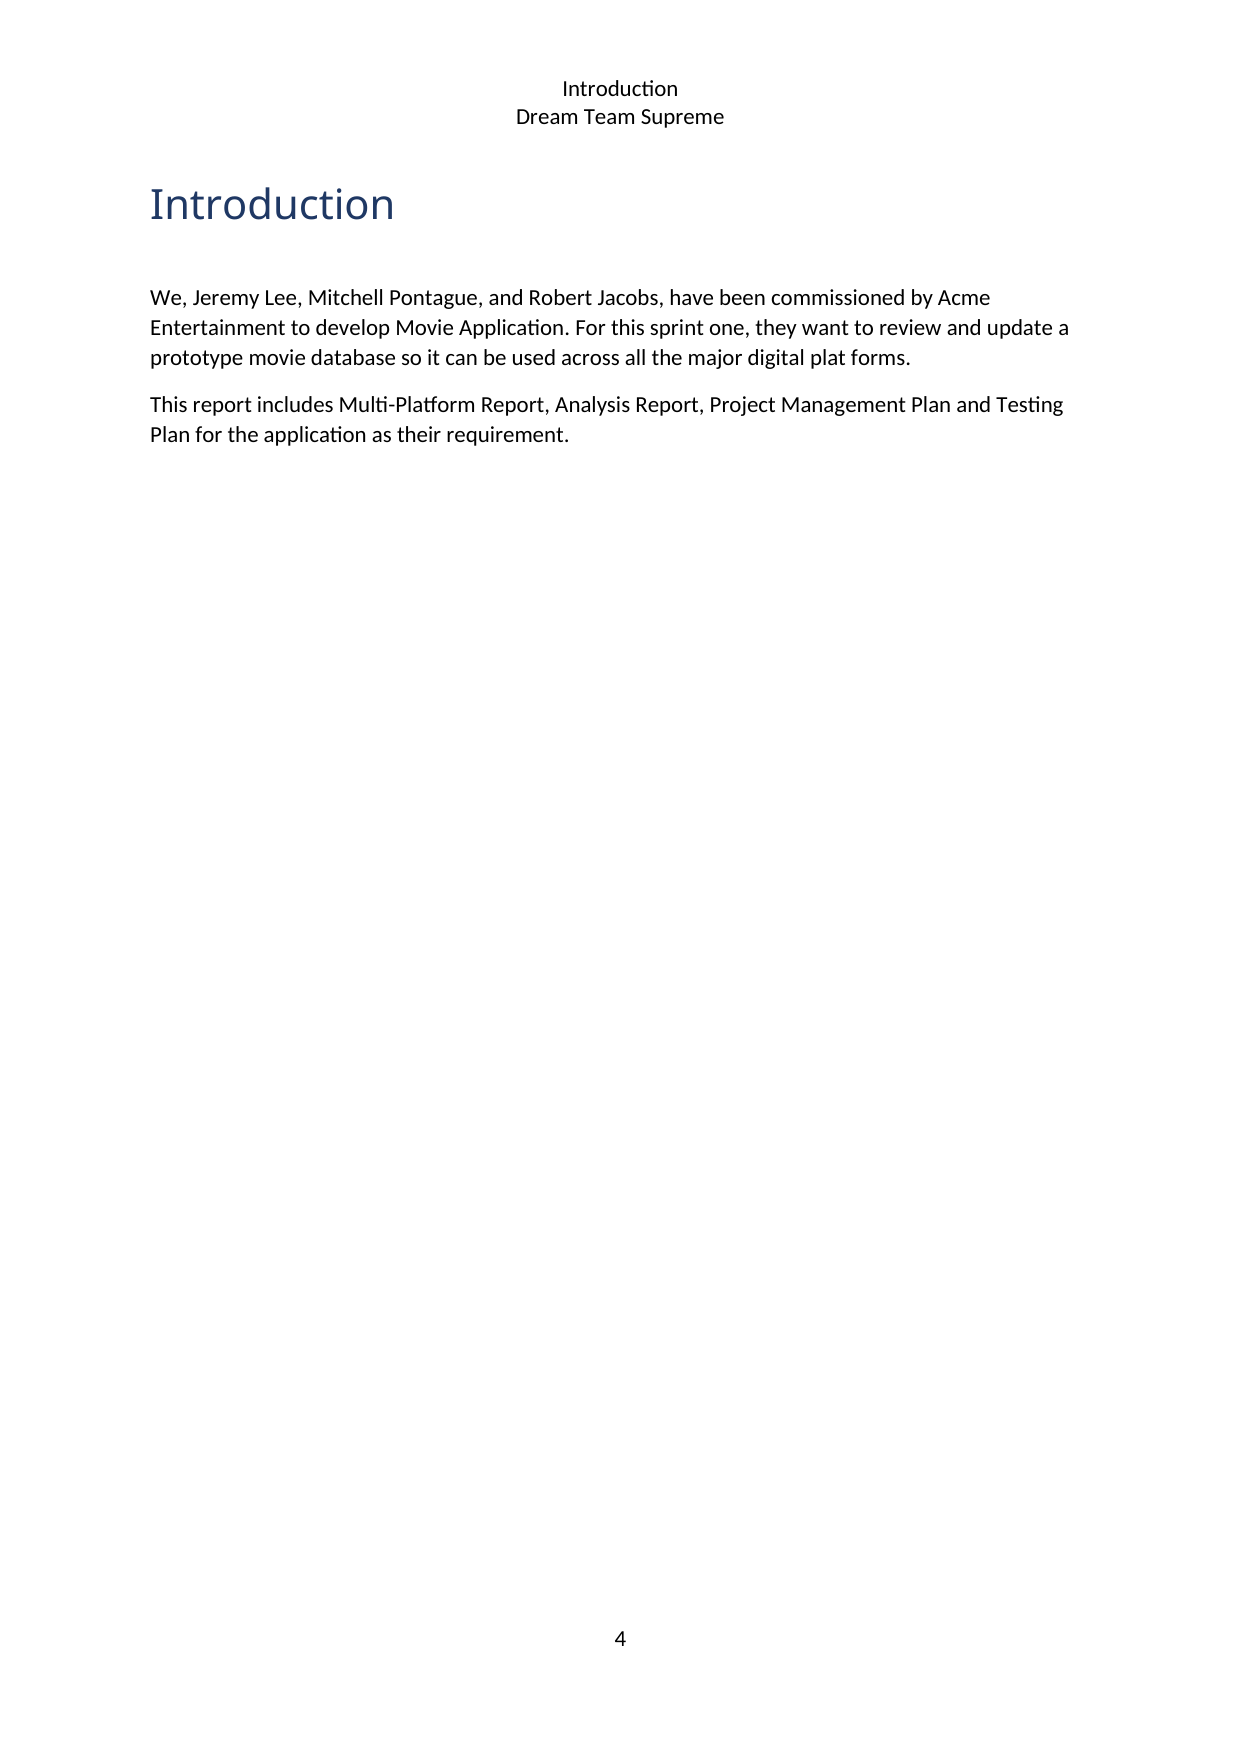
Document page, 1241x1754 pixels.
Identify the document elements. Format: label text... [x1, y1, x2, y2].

text We, Jeremy Lee, Mitchell Pontague, and Robert Jacobs, have been commissioned by Acme Entertainment to develop Movie Application. For this sprint one, they want to review and update a prototype movie database so it can be used across all the major digital plat forms. [150, 283, 1090, 372]
subtitle Introduction [150, 175, 1090, 232]
text This report includes Multi-Platform Report, Analysis Report, Project Management Plan and Testing Plan for the application as their requirement. [150, 390, 1090, 449]
